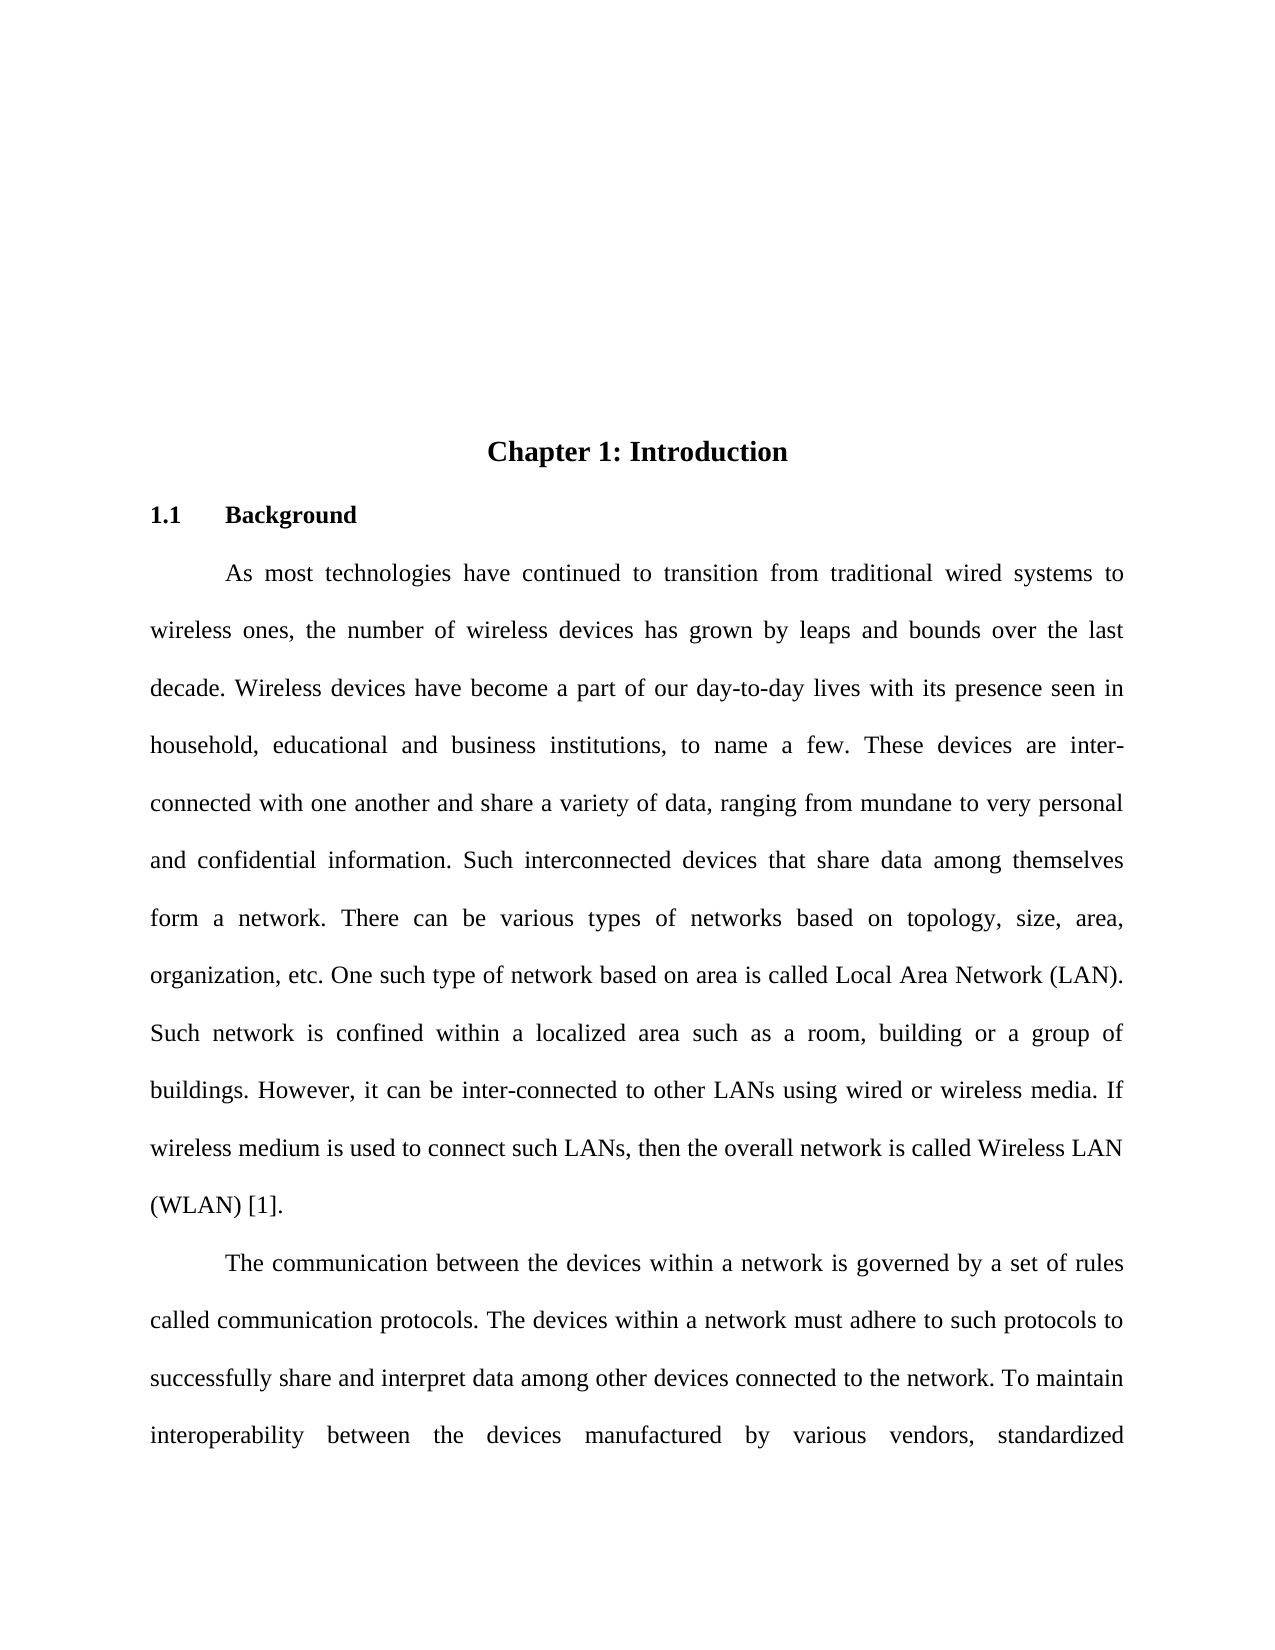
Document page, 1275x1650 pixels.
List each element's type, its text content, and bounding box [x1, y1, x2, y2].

subtitle Background [150, 500, 1125, 529]
text As most technologies have continued to transition from traditional wired systems to wireless ones, the number of wireless devices has grown by leaps and bounds over the last decade. Wireless devices have become a part of our day-to-day lives with its presence seen in household, educational and business institutions, to name a few. These devices are inter-connected with one another and share a variety of data, ranging from mundane to very personal and confidential information. Such interconnected devices that share data among themselves form a network. There can be various types of networks based on topology, size, area, organization, etc. One such type of network based on area is called Local Area Network (LAN). Such network is confined within a localized area such as a room, building or a group of buildings. However, it can be inter-connected to other LANs using wired or wireless media. If wireless medium is used to connect such LANs, then the overall network is called Wireless LAN (WLAN). [150, 558, 1125, 1219]
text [150, 1248, 1125, 1449]
subtitle Chapter 1: Introduction [150, 434, 1125, 467]
